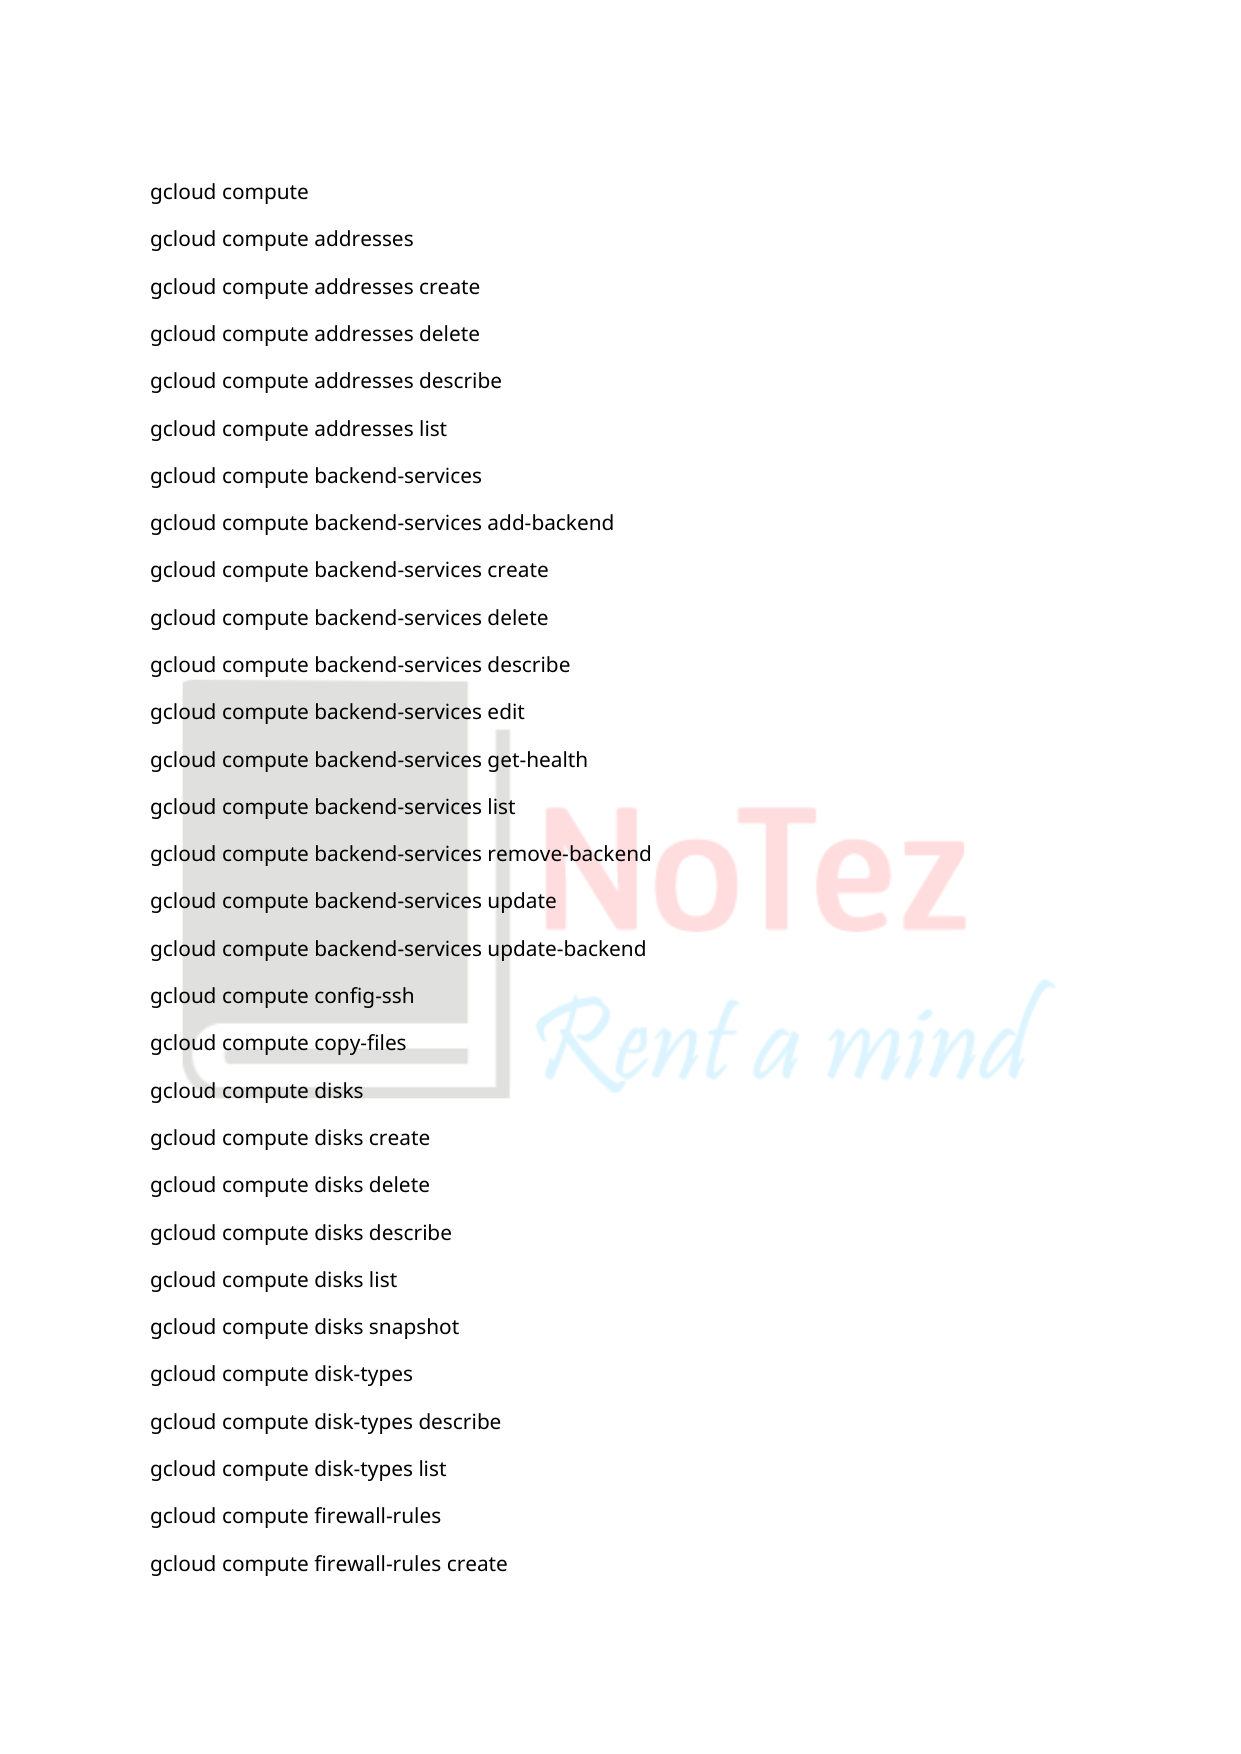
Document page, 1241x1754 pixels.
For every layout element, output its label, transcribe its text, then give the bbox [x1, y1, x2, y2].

text gcloud compute disk-types describe [150, 1407, 1090, 1435]
text gcloud compute backend-services update-backend [150, 934, 1090, 962]
text gcloud compute addresses [150, 224, 1090, 253]
text gcloud compute backend-services add-backend [150, 508, 1090, 537]
text gcloud compute backend-services update [150, 887, 1090, 915]
text gcloud compute addresses create [150, 272, 1090, 300]
text gcloud compute disks create [150, 1123, 1090, 1151]
text gcloud compute copy-files [150, 1028, 1090, 1057]
text gcloud compute backend-services [150, 461, 1090, 489]
text gcloud compute [150, 177, 1090, 206]
text gcloud compute backend-services edit [150, 697, 1090, 726]
text gcloud compute addresses describe [150, 366, 1090, 395]
text gcloud compute disks describe [150, 1218, 1090, 1246]
text gcloud compute backend-services get-health [150, 745, 1090, 773]
text gcloud compute addresses delete [150, 319, 1090, 347]
text gcloud compute backend-services delete [150, 603, 1090, 631]
text gcloud compute disks delete [150, 1170, 1090, 1199]
text gcloud compute backend-services remove-backend [150, 839, 1090, 868]
text gcloud compute config-ssh [150, 981, 1090, 1009]
text gcloud compute disks [150, 1076, 1090, 1104]
text gcloud compute backend-services create [150, 556, 1090, 584]
text gcloud compute firewall-rules [150, 1501, 1090, 1530]
text gcloud compute backend-services list [150, 792, 1090, 820]
text gcloud compute disk-types list [150, 1454, 1090, 1482]
text gcloud compute backend-services describe [150, 650, 1090, 678]
text gcloud compute disks snapshot [150, 1312, 1090, 1341]
text gcloud compute disks list [150, 1265, 1090, 1293]
text gcloud compute firewall-rules create [150, 1549, 1090, 1577]
text gcloud compute disk-types [150, 1359, 1090, 1388]
text gcloud compute addresses list [150, 414, 1090, 442]
